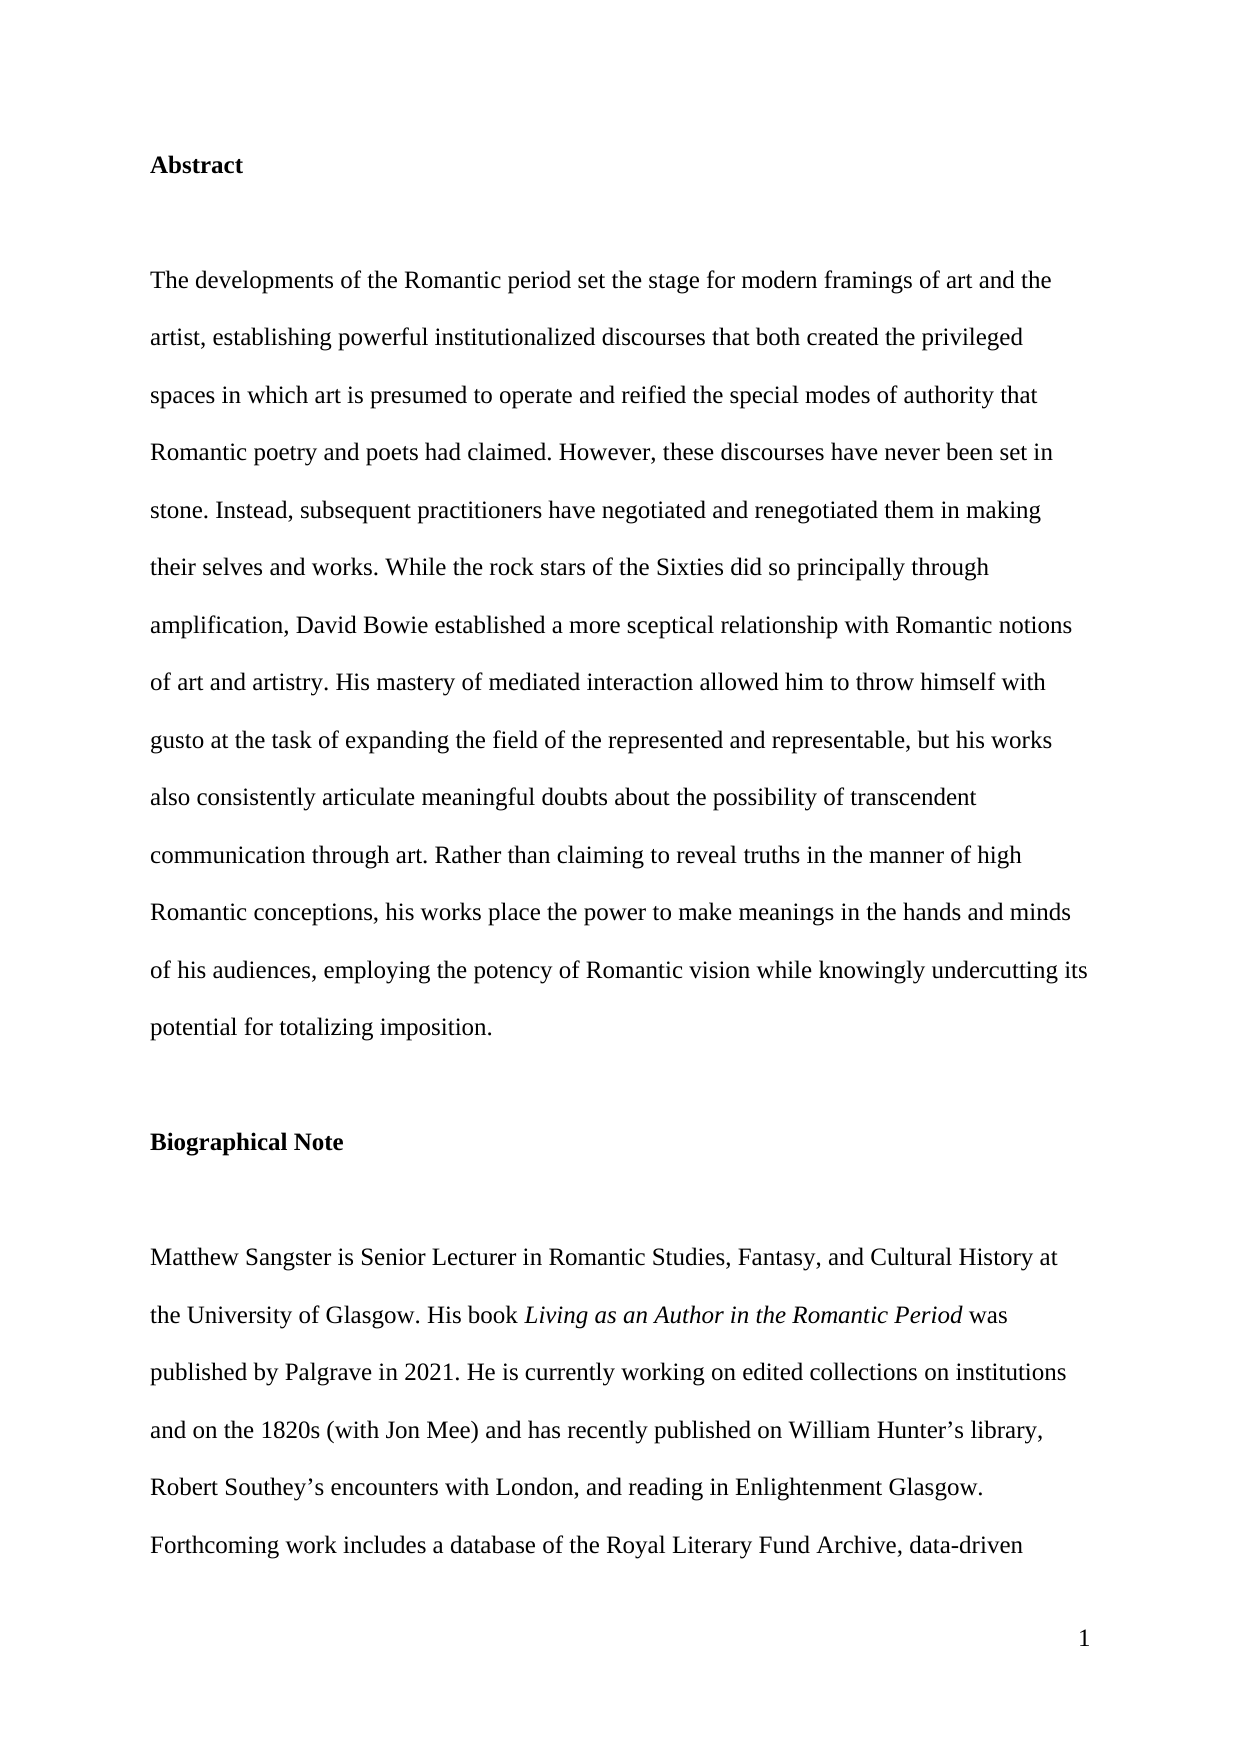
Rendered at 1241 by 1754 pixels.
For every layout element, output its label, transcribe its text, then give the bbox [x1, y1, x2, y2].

text Abstract [150, 150, 1090, 179]
text Biographical Note [150, 1127, 1090, 1156]
text The developments of the Romantic period set the stage for modern framings of art and the artist, establishing powerful institutionalized discourses that both created the privileged spaces in which art is presumed to operate and reified the special modes of authority that Romantic poetry and poets had claimed. However, these discourses have never been set in stone. Instead, subsequent practitioners have negotiated and renegotiated them in making their selves and works. While the rock stars of the Sixties did so principally through amplification, David Bowie established a more sceptical relationship with Romantic notions of art and artistry. His mastery of mediated interaction allowed him to throw himself with gusto at the task of expanding the field of the represented and representable, but his works also consistently articulate meaningful doubts about the possibility of transcendent communication through art. Rather than claiming to reveal truths in the manner of high Romantic conceptions, his works place the power to make meanings in the hands and minds of his audiences, employing the potency of Romantic vision while knowingly undercutting its potential for totalizing imposition. [150, 265, 1090, 1041]
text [150, 1242, 1090, 1559]
